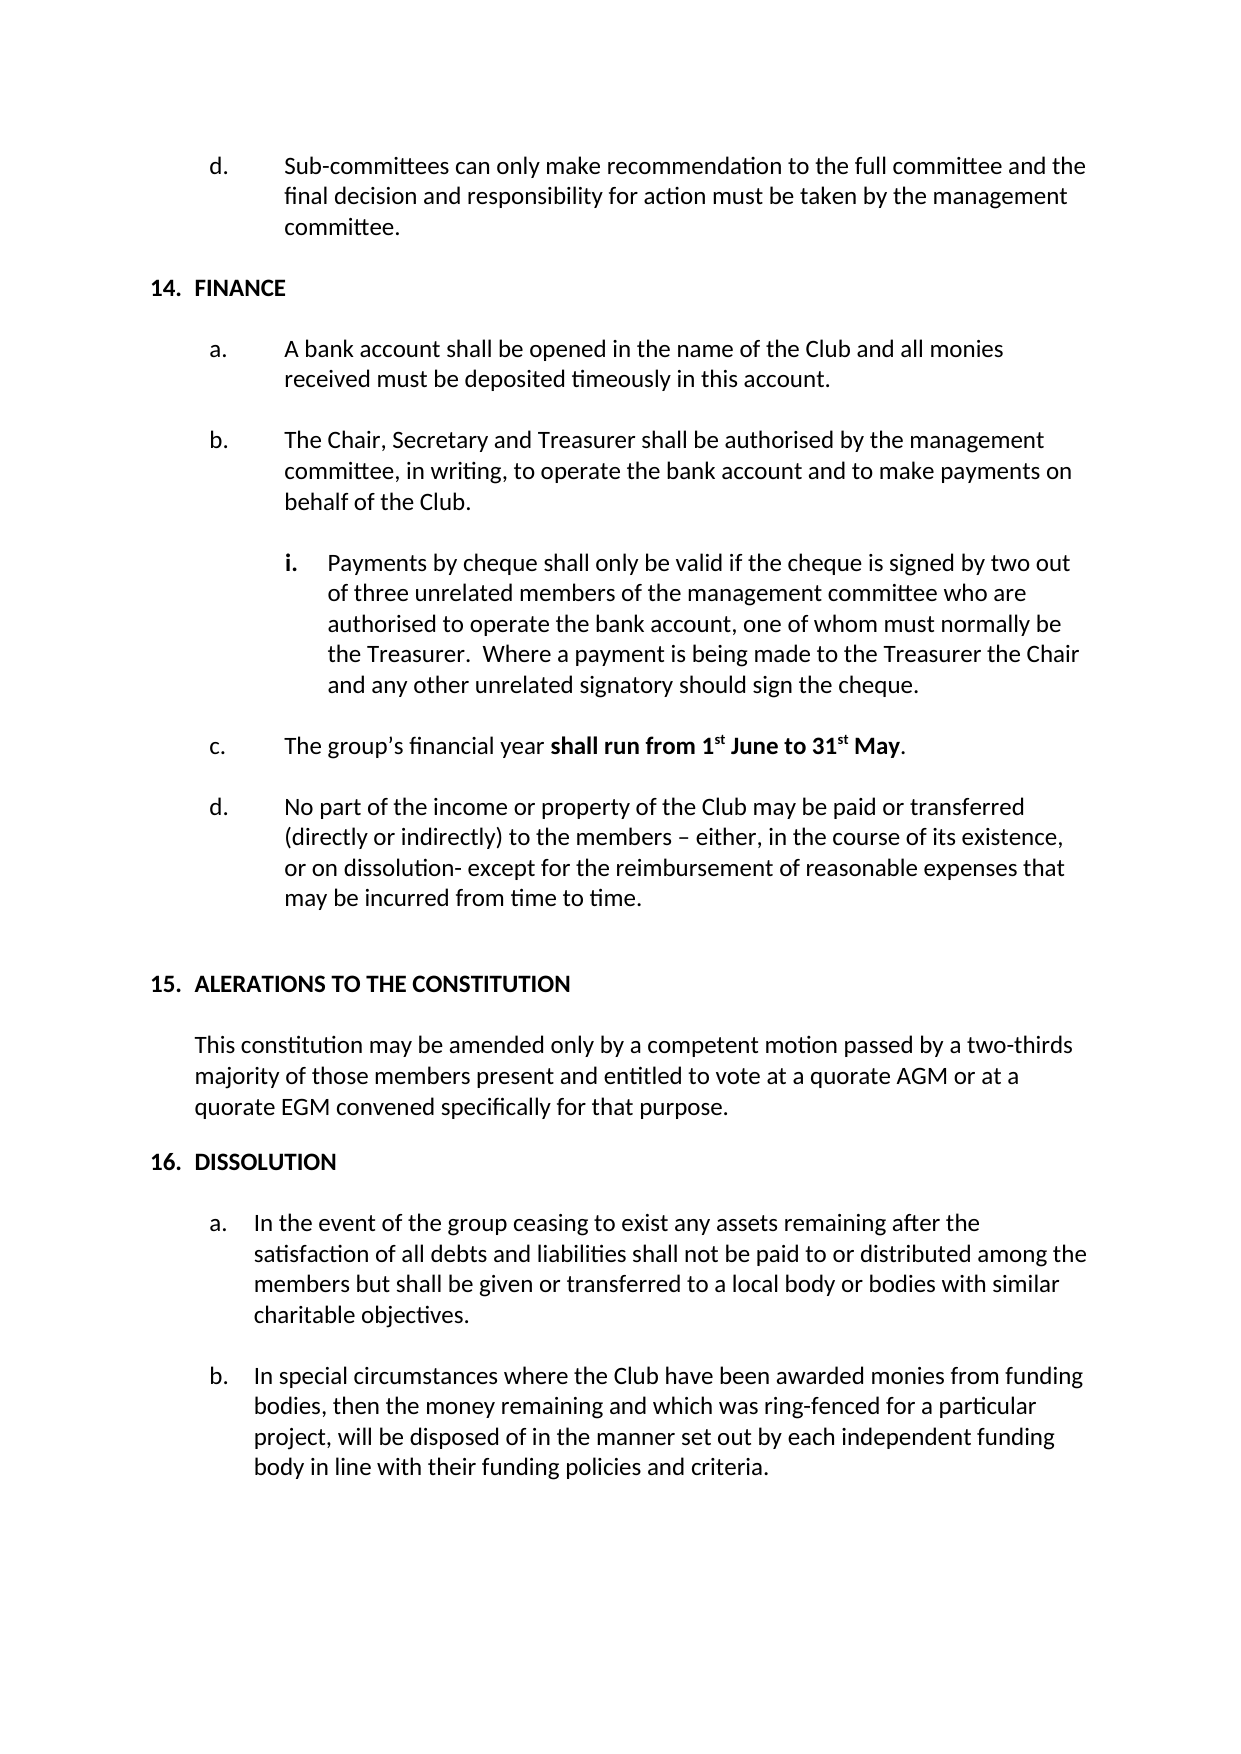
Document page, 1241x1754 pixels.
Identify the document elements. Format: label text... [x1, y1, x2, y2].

text ALERATIONS TO THE CONSTITUTION [150, 968, 1090, 999]
text The group’s financial year shall run from 1st June to 31st May. [209, 730, 1090, 760]
text In the event of the group ceasing to exist any assets remaining after the satisfaction of all debts and liabilities shall not be paid to or distributed among the members but shall be given or transferred to a local body or bodies with similar charitable objectives. [209, 1207, 1090, 1329]
list This constitution may be amended only by a competent motion passed by a two-thirds majority of those members present and entitled to vote at a quorate AGM or at a quorate EGM convened specifically for that purpose. [194, 1029, 1090, 1121]
text The Chair, Secretary and Treasurer shall be authorised by the management committee, in writing, to operate the bank account and to make payments on behalf of the Club. [209, 425, 1090, 516]
list Payments by cheque shall only be valid if the cheque is signed by two out of three unrelated members of the management committee who are authorised to operate the bank account, one of whom must normally be the Treasurer. Where a payment is being made to the Treasurer the Chair and any other unrelated signatory should sign the cheque. [298, 547, 1090, 699]
text No part of the income or property of the Club may be paid or transferred (directly or indirectly) to the members – either, in the course of its existence, or on dissolution- except for the reimbursement of reasonable expenses that may be incurred from time to time. [209, 791, 1090, 913]
text A bank account shall be opened in the name of the Club and all monies received must be deposited timeously in this account. [209, 333, 1090, 394]
text Sub-committees can only make recommendation to the full committee and the final decision and responsibility for action must be taken by the management committee. [209, 150, 1090, 242]
text In special circumstances where the Club have been awarded monies from funding bodies, then the money remaining and which was ring-fenced for a particular project, will be disposed of in the manner set out by each independent funding body in line with their funding policies and criteria. [209, 1360, 1090, 1482]
text DISSOLUTION [150, 1146, 1090, 1177]
text FINANCE [150, 272, 1090, 303]
